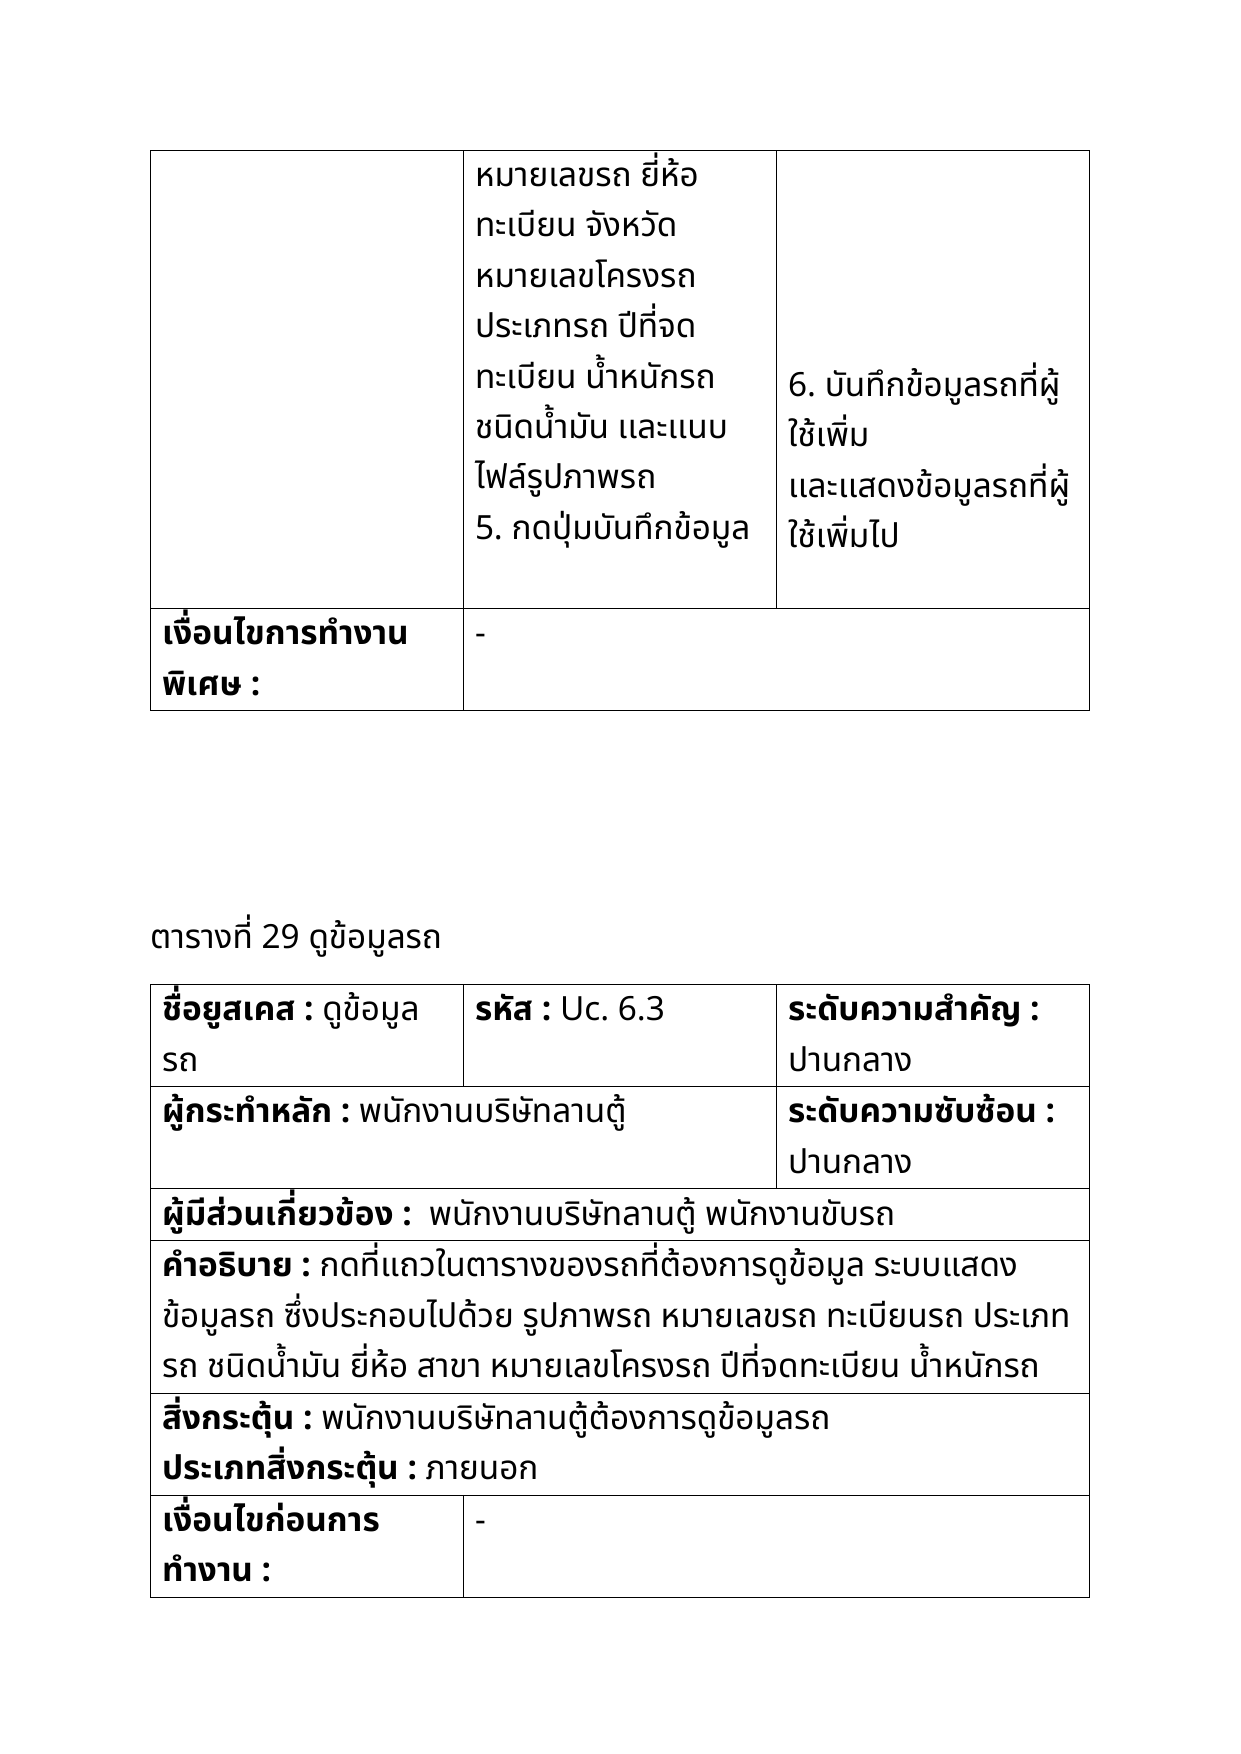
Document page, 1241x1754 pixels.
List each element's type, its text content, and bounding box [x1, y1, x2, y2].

table_header ชื่อยูสเคส : ดูข้อมูลรถ [151, 985, 463, 1086]
table_header ระดับความสำคัญ : ปานกลาง [777, 985, 1089, 1086]
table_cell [464, 151, 776, 608]
table_cell [151, 151, 463, 608]
table_header รหัส : Uc. 6.3 [464, 985, 776, 1086]
table_cell คำอธิบาย : กดที่แถวในตารางของรถที่ต้องการดูข้อมูล ระบบแสดงข้อมูลรถ ซึ่งประกอบไปด้วย รูปภาพรถ หมายเลขรถ ทะเบียนรถ ประเภทรถ ชนิดน้ำมัน ยี่ห้อ สาขา หมายเลขโครงรถ ปีที่จดทะเบียน น้ำหนักรถ [151, 1241, 1089, 1392]
table_cell ระดับความซับซ้อน : ปานกลาง [777, 1087, 1089, 1188]
table_cell - [464, 1496, 1089, 1597]
table_cell สิ่งกระตุ้น : พนักงานบริษัทลานตู้ต้องการดูข้อมูลรถ ประเภทสิ่งกระตุ้น : ภายนอก [151, 1394, 1089, 1495]
table_cell ผู้มีส่วนเกี่ยวข้อง : พนักงานบริษัทลานตู้ พนักงานขับรถ [151, 1189, 1089, 1240]
text ตารางที่ 29 ดูข้อมูลรถ [150, 913, 1090, 963]
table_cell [777, 151, 1089, 608]
table_cell ผู้กระทำหลัก : พนักงานบริษัทลานตู้ [151, 1087, 776, 1188]
table_cell เงื่อนไขการทำงานพิเศษ : [151, 609, 463, 710]
table_cell - [464, 609, 1089, 710]
table_cell เงื่อนไขก่อนการทำงาน : [151, 1496, 463, 1597]
